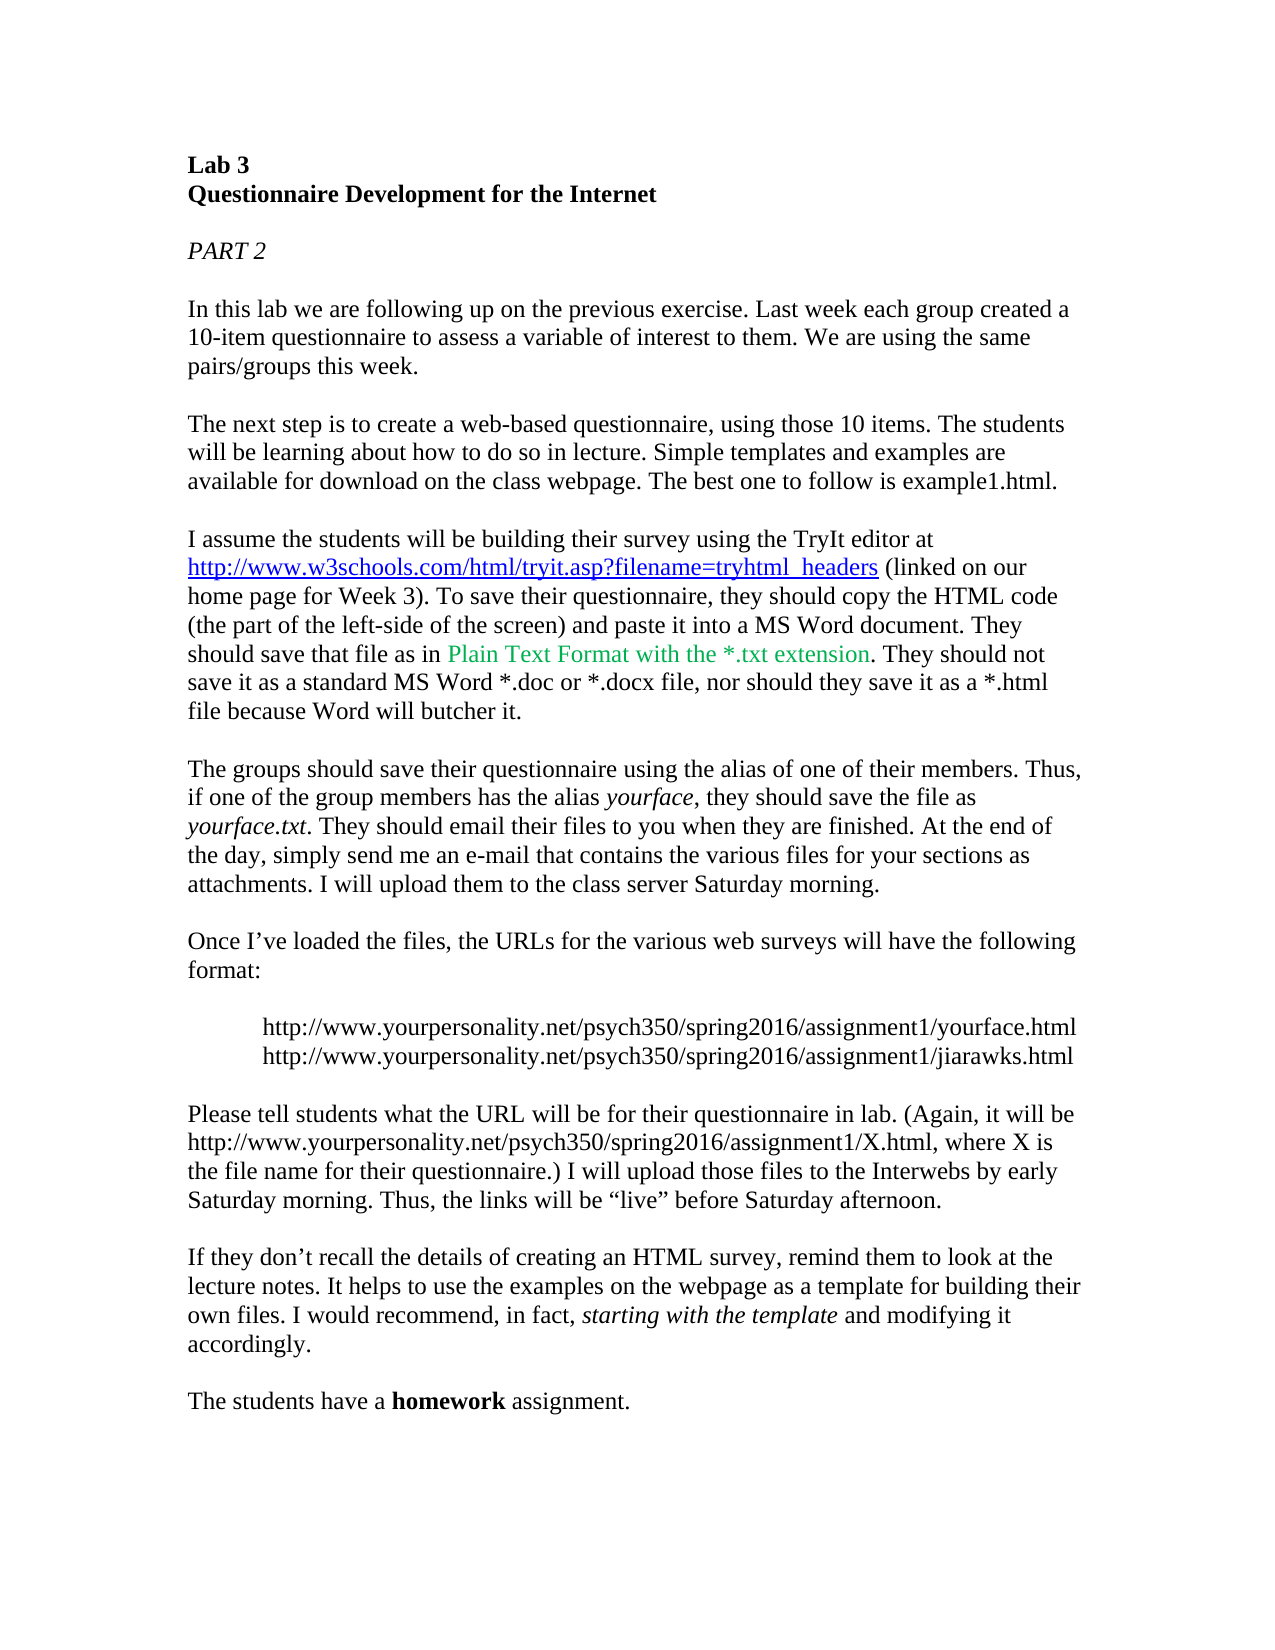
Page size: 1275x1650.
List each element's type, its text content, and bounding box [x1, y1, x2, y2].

text Questionnaire Development for the Internet [187, 179, 1087, 207]
text The groups should save their questionnaire using the alias of one of their members. Thus, if one of the group members has the alias yourface, they should save the file as yourface.txt. They should email their files to you when they are finished. At the end of the day, simply send me an e-mail that contains the various files for your sections as attachments. I will upload them to the class server Saturday morning. [187, 754, 1087, 897]
text Lab 3 [187, 150, 1087, 179]
text http://www.yourpersonality.net/psych350/spring2016/assignment1/jiarawks.html [187, 1041, 1087, 1070]
text Please tell students what the URL will be for their questionnaire in lab. (Again, it will be http://www.yourpersonality.net/psych350/spring2016/assignment1/X.html, where X is the file name for their questionnaire.) I will upload those files to the Interwebs by early Saturday morning. Thus, the links will be “live” before Saturday afternoon. [187, 1099, 1087, 1214]
text I assume the students will be building their survey using the TryIt editor at http://www.w3schools.com/html/tryit.asp?filename=tryhtml_headers (linked on our home page for Week 3). To save their questionnaire, they should copy the HTML code (the part of the left-side of the screen) and paste it into a MS Word document. They should save that file as in Plain Text Format with the *.txt extension. They should not save it as a standard MS Word *.doc or *.docx file, nor should they save it as a *.html file because Word will butcher it. [187, 524, 1087, 725]
text If they don’t recall the details of creating an HTML survey, remind them to look at the lecture notes. It helps to use the examples on the webpage as a template for building their own files. I would recommend, in fact, starting with the template and modifying it accordingly. [187, 1242, 1087, 1357]
text Once I’ve loaded the files, the URLs for the various web surveys will have the following format: [187, 926, 1087, 984]
text The next step is to create a web-based questionnaire, using those 10 items. The students will be learning about how to do so in lecture. Simple templates and examples are available for download on the class webpage. The best one to follow is example1.html. [187, 409, 1087, 495]
text The students have a homework assignment. [187, 1386, 1087, 1415]
text PART 2 [187, 236, 1087, 265]
text http://www.yourpersonality.net/psych350/spring2016/assignment1/yourface.html [262, 1012, 1087, 1041]
text In this lab we are following up on the previous exercise. Last week each group created a 10-item questionnaire to assess a variable of interest to them. We are using the same pairs/groups this week. [187, 294, 1087, 380]
